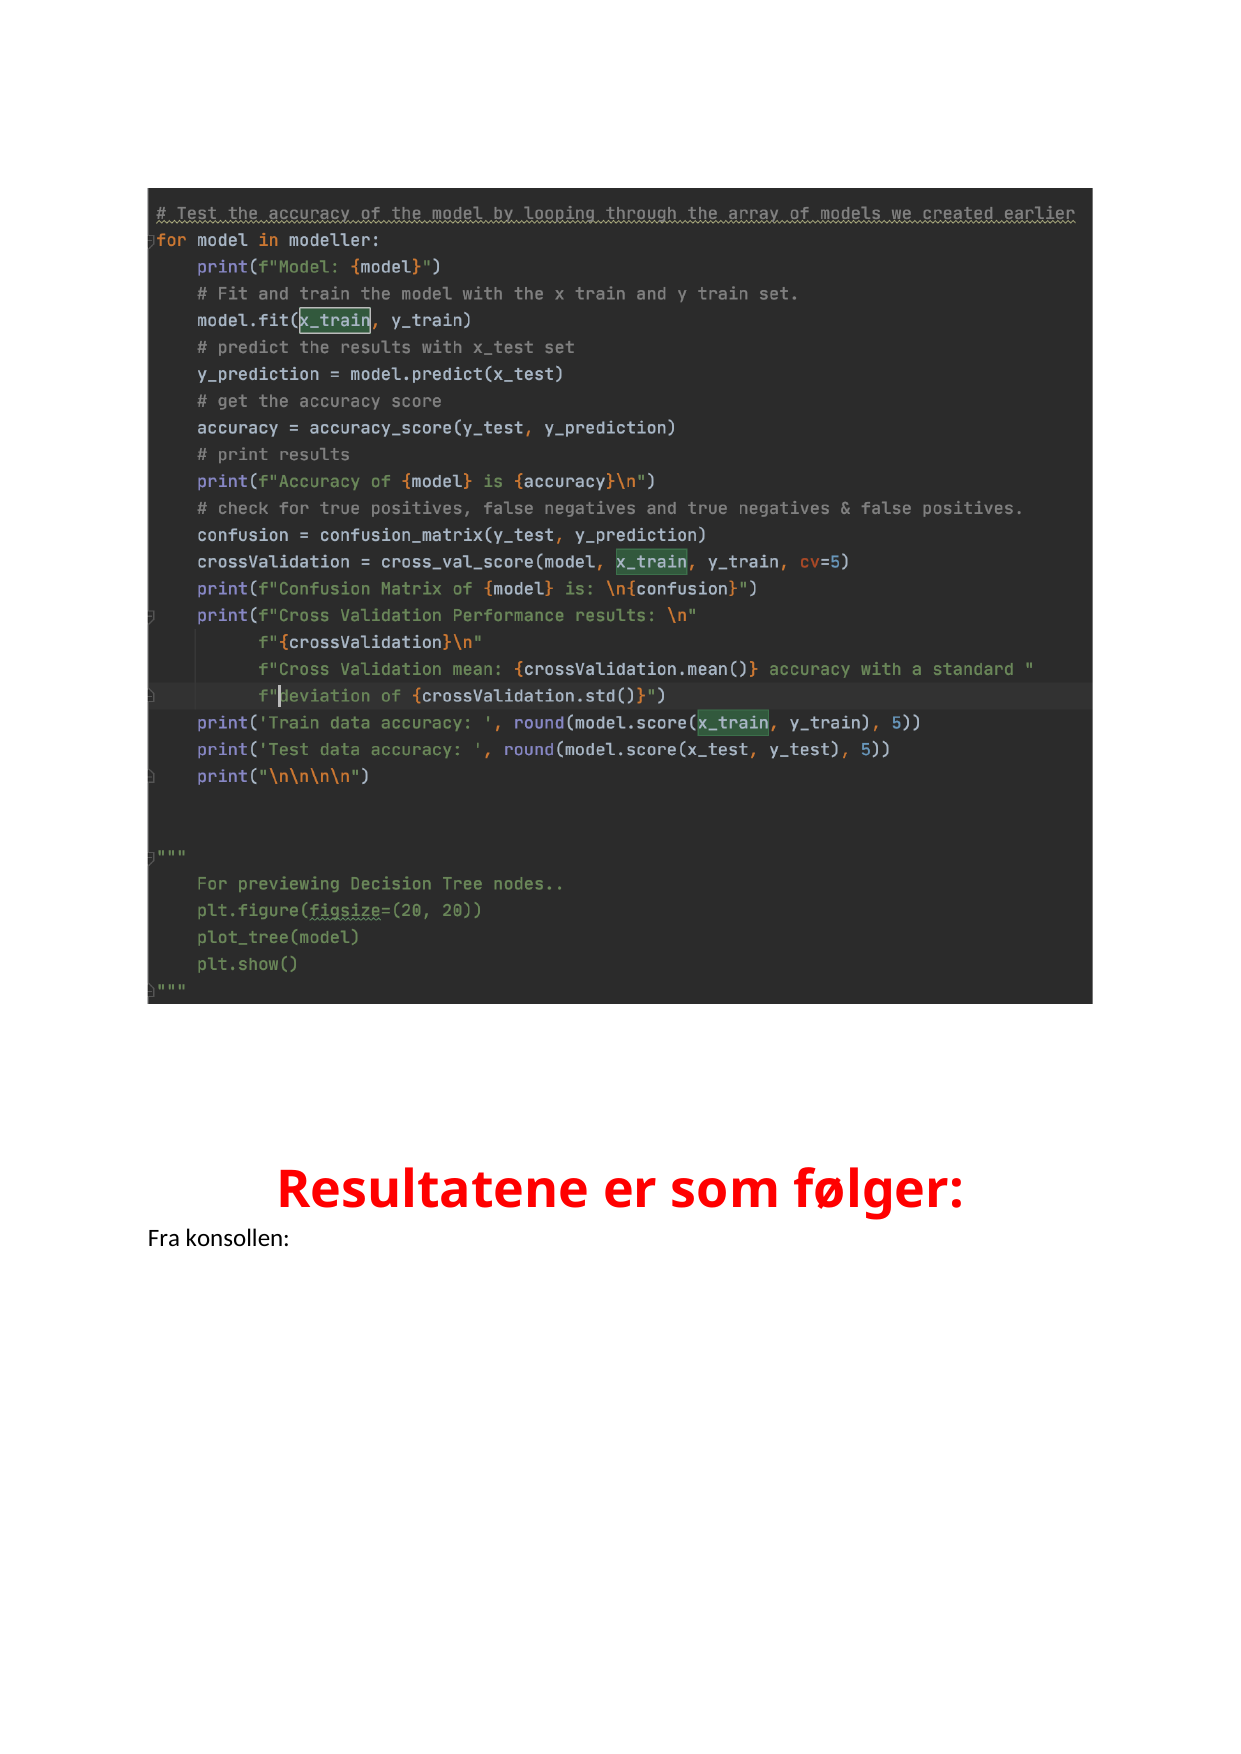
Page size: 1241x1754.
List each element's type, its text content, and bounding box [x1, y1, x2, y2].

subtitle Resultatene er som følger: [148, 1152, 1093, 1223]
text Fra konsollen: [148, 1223, 1093, 1253]
picture [147, 188, 1093, 1004]
